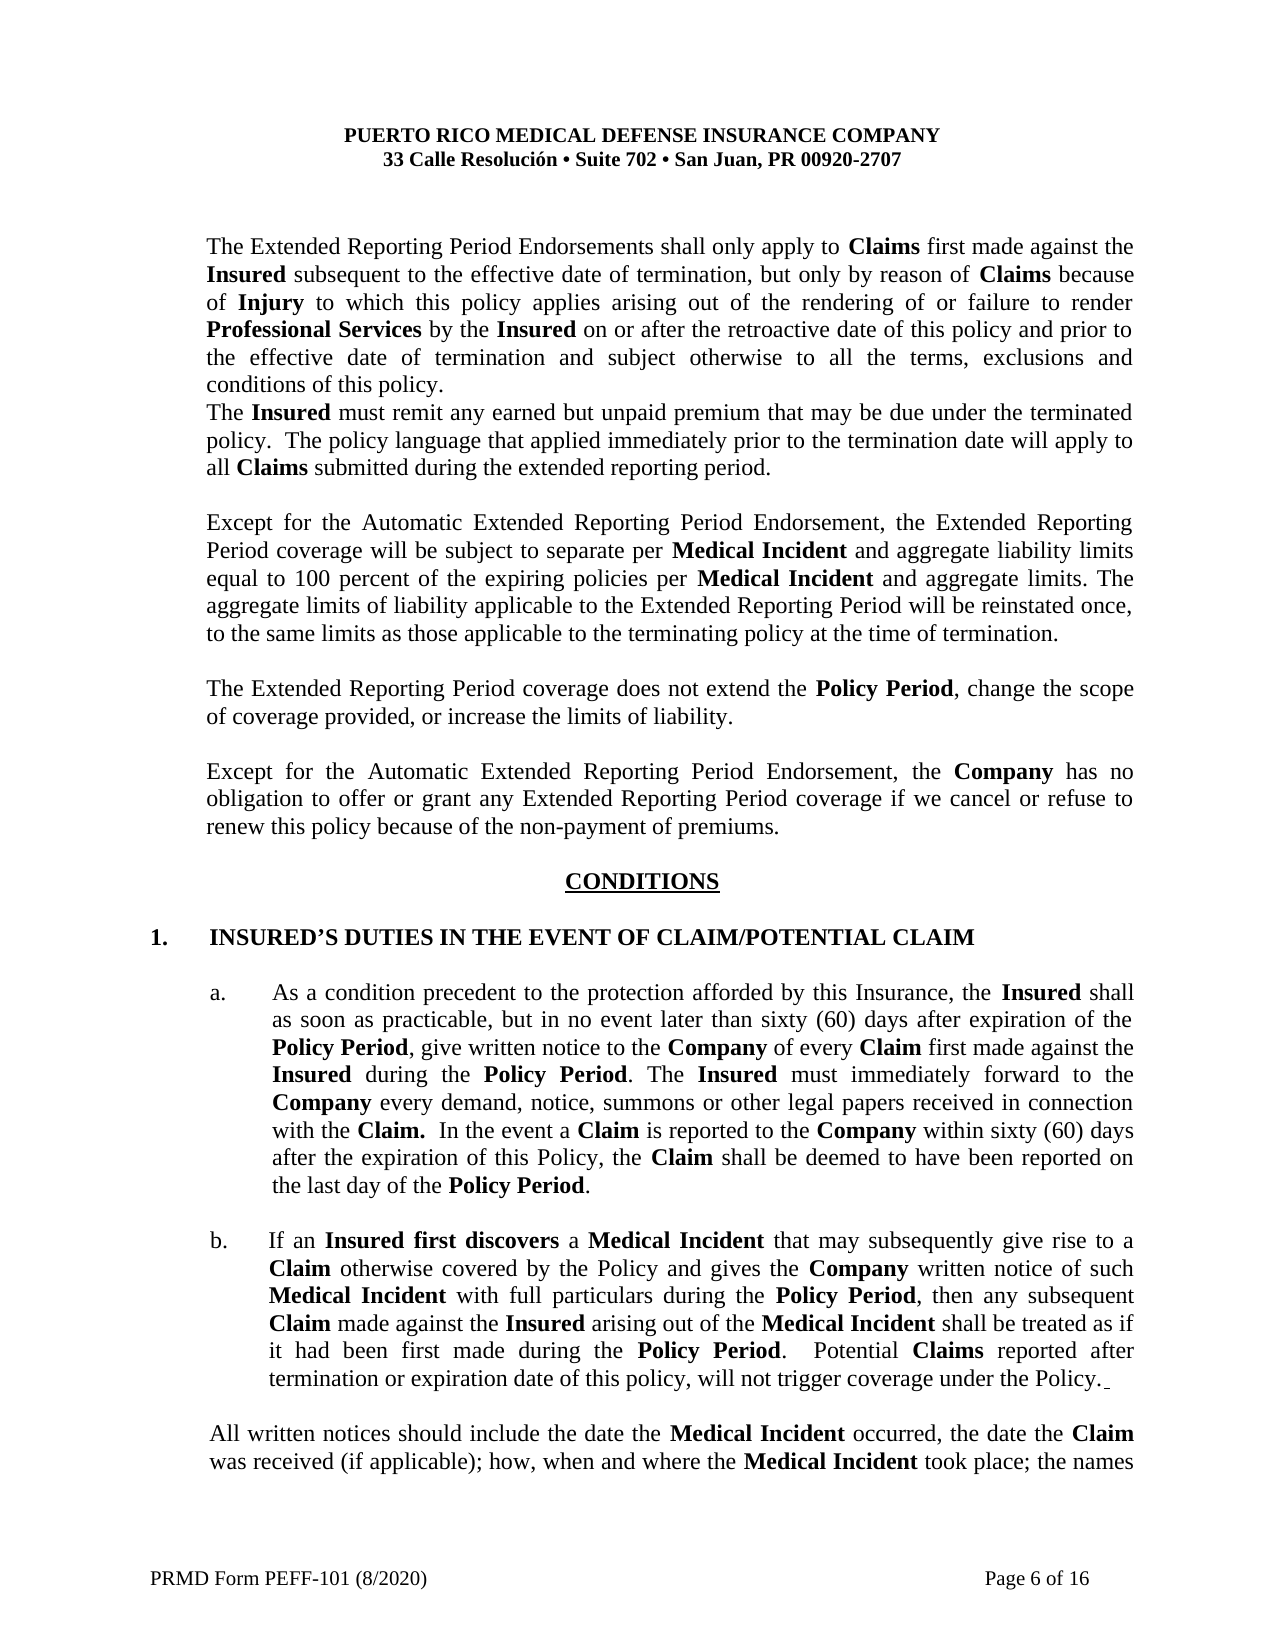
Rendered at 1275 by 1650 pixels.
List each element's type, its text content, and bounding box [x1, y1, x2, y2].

text The Extended Reporting Period coverage does not extend the Policy Period, change the scope of coverage provided, or increase the limits of liability. [206, 674, 1134, 729]
text CONDITIONS [150, 867, 1134, 895]
text a. As a condition precedent to the protection afforded by this Insurance, the Insured shall as soon as practicable, but in no event later than sixty (60) days after expiration of the Policy Period, give written notice to the Company of every Claim first made against the Insured during the Policy Period. The Insured must immediately forward to the Company every demand, notice, summons or other legal papers received in connection with the Claim. In the event a Claim is reported to the Company within sixty (60) days after the expiration of this Policy, the Claim shall be deemed to have been reported on the last day of the Policy Period. [209, 978, 1134, 1198]
text The Extended Reporting Period Endorsements shall only apply to Claims first made against the Insured subsequent to the effective date of termination, but only by reason of Claims because of Injury to which this policy applies arising out of the rendering of or failure to render Professional Services by the Insured on or after the retroactive date of this policy and prior to the effective date of termination and subject otherwise to all the terms, exclusions and conditions of this policy. [206, 232, 1134, 398]
text Except for the Automatic Extended Reporting Period Endorsement, the Extended Reporting Period coverage will be subject to separate per Medical Incident and aggregate liability limits equal to 100 percent of the expiring policies per Medical Incident and aggregate limits. The aggregate limits of liability applicable to the Extended Reporting Period will be reinstated once, to the same limits as those applicable to the terminating policy at the time of termination. [206, 508, 1134, 646]
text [150, 1419, 1134, 1474]
text The Insured must remit any earned but unpaid premium that may be due under the terminated policy. The policy language that applied immediately prior to the termination date will apply to all Claims submitted during the extended reporting period. [206, 398, 1134, 481]
text Except for the Automatic Extended Reporting Period Endorsement, the Company has no obligation to offer or grant any Extended Reporting Period coverage if we cancel or refuse to renew this policy because of the non-payment of premiums. [206, 757, 1134, 840]
text 1. INSURED’S DUTIES IN THE EVENT OF CLAIM/POTENTIAL CLAIM [150, 922, 1134, 950]
text b. If an Insured first discovers a Medical Incident that may subsequently give rise to a Claim otherwise covered by the Policy and gives the Company written notice of such Medical Incident with full particulars during the Policy Period, then any subsequent Claim made against the Insured arising out of the Medical Incident shall be treated as if it had been first made during the Policy Period. Potential Claims reported after termination or expiration date of this policy, will not trigger coverage under the Policy. [210, 1226, 1134, 1392]
